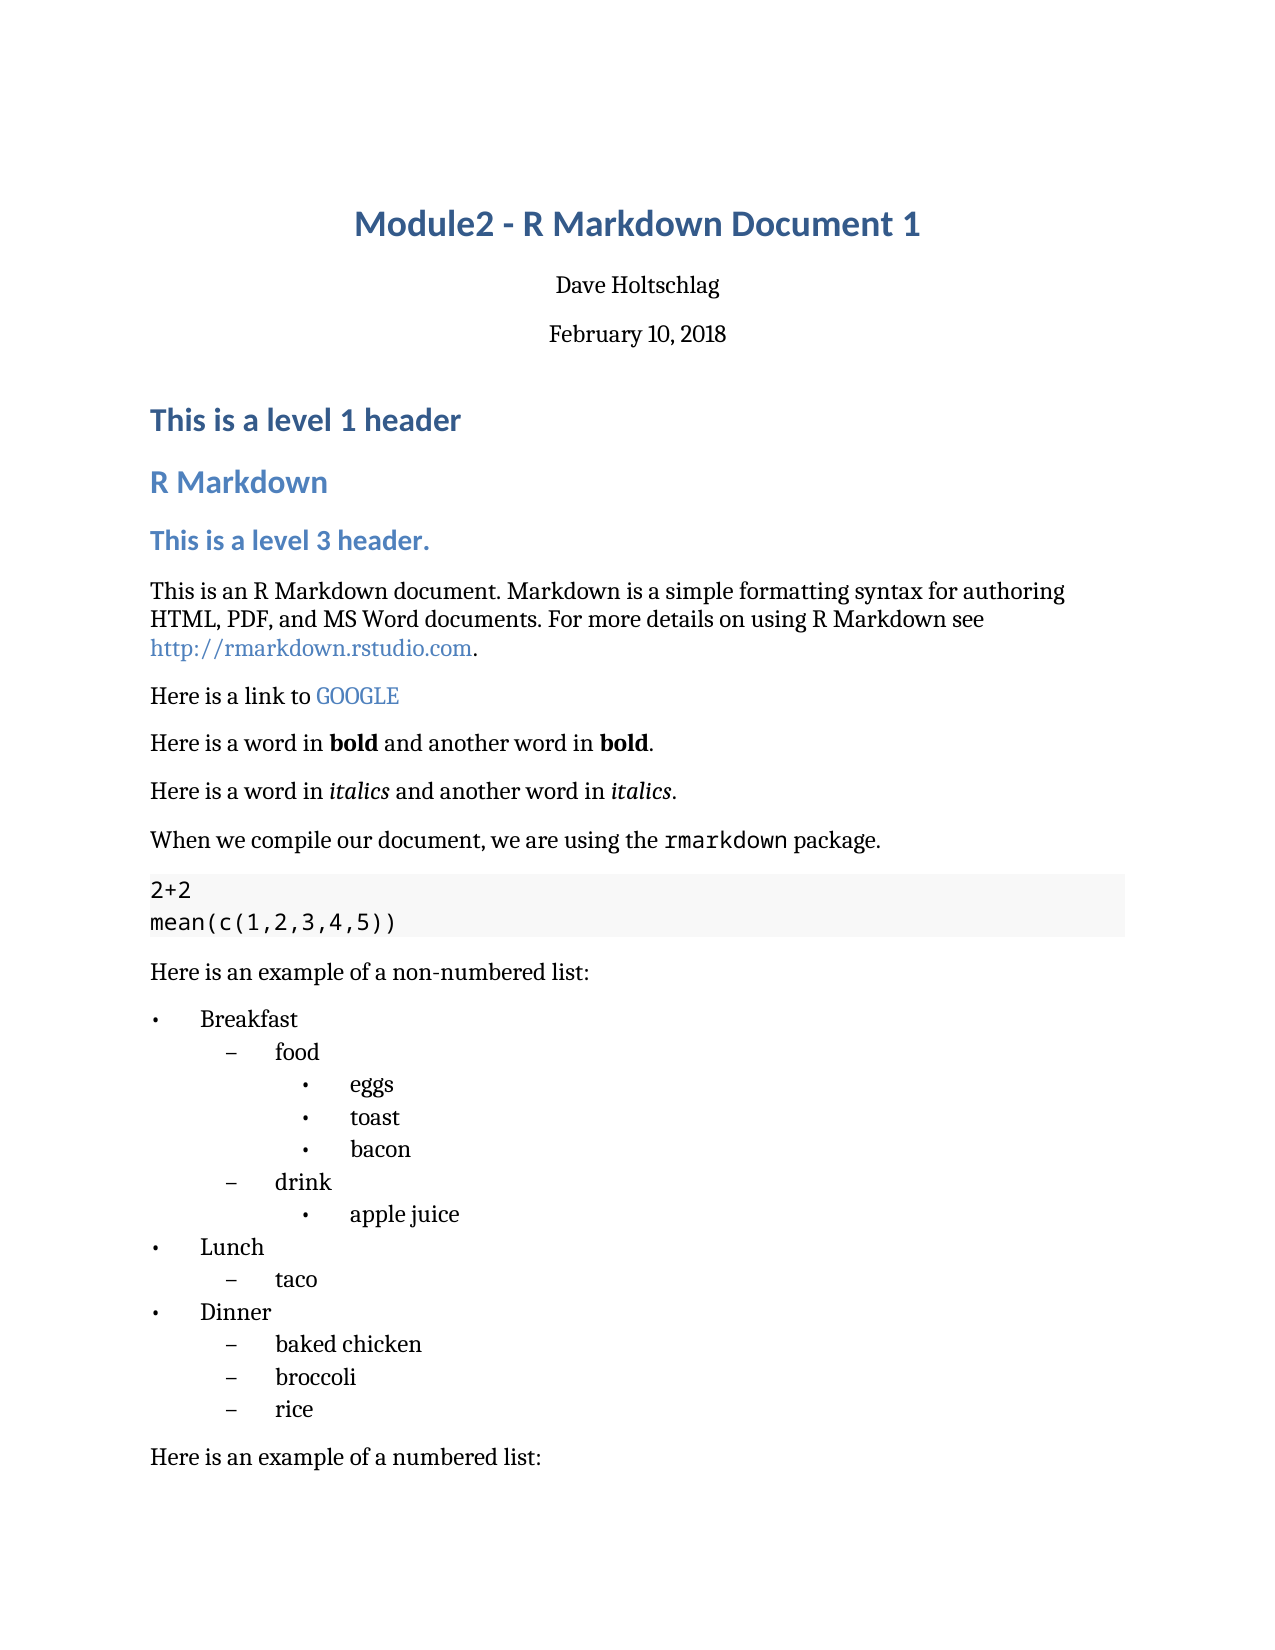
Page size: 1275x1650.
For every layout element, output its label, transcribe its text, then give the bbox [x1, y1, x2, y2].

list eggs [300, 1070, 1125, 1099]
text This is an R Markdown document. Markdown is a simple formatting syntax for authoring HTML, PDF, and MS Word documents. For more details on using R Markdown see http://rmarkdown.rstudio.com. [150, 577, 1125, 663]
list bacon [300, 1135, 1125, 1164]
list apple juice [300, 1200, 1125, 1229]
list broccoli [225, 1362, 1125, 1391]
text Here is a word in italics and another word in italics. [150, 777, 1125, 805]
list food [225, 1037, 1125, 1066]
list toast [300, 1102, 1125, 1131]
subtitle This is a level 1 header [150, 399, 1125, 440]
text Here is an example of a numbered list: [150, 1442, 1125, 1471]
text Here is an example of a non-numbered list: [150, 957, 1125, 986]
text Dave Holtschlag [150, 271, 1125, 299]
text Here is a link to GOOGLE [150, 682, 1125, 710]
title Module2 - R Markdown Document 1 [150, 200, 1125, 246]
list Lunch [150, 1232, 1125, 1261]
subtitle This is a level 3 header. [150, 522, 1125, 558]
subtitle R Markdown [150, 461, 1125, 501]
list Breakfast [150, 1005, 1125, 1034]
text 2+2 mean(c(1,2,3,4,5)) [150, 874, 1125, 937]
text When we compile our document, we are using the rmarkdown package. [150, 824, 1125, 855]
list Dinner [150, 1297, 1125, 1326]
list baked chicken [225, 1330, 1125, 1359]
list drink [225, 1167, 1125, 1196]
text Here is a word in bold and another word in bold. [150, 729, 1125, 758]
text February 10, 2018 [150, 320, 1125, 349]
list rice [225, 1395, 1125, 1424]
list taco [225, 1265, 1125, 1294]
